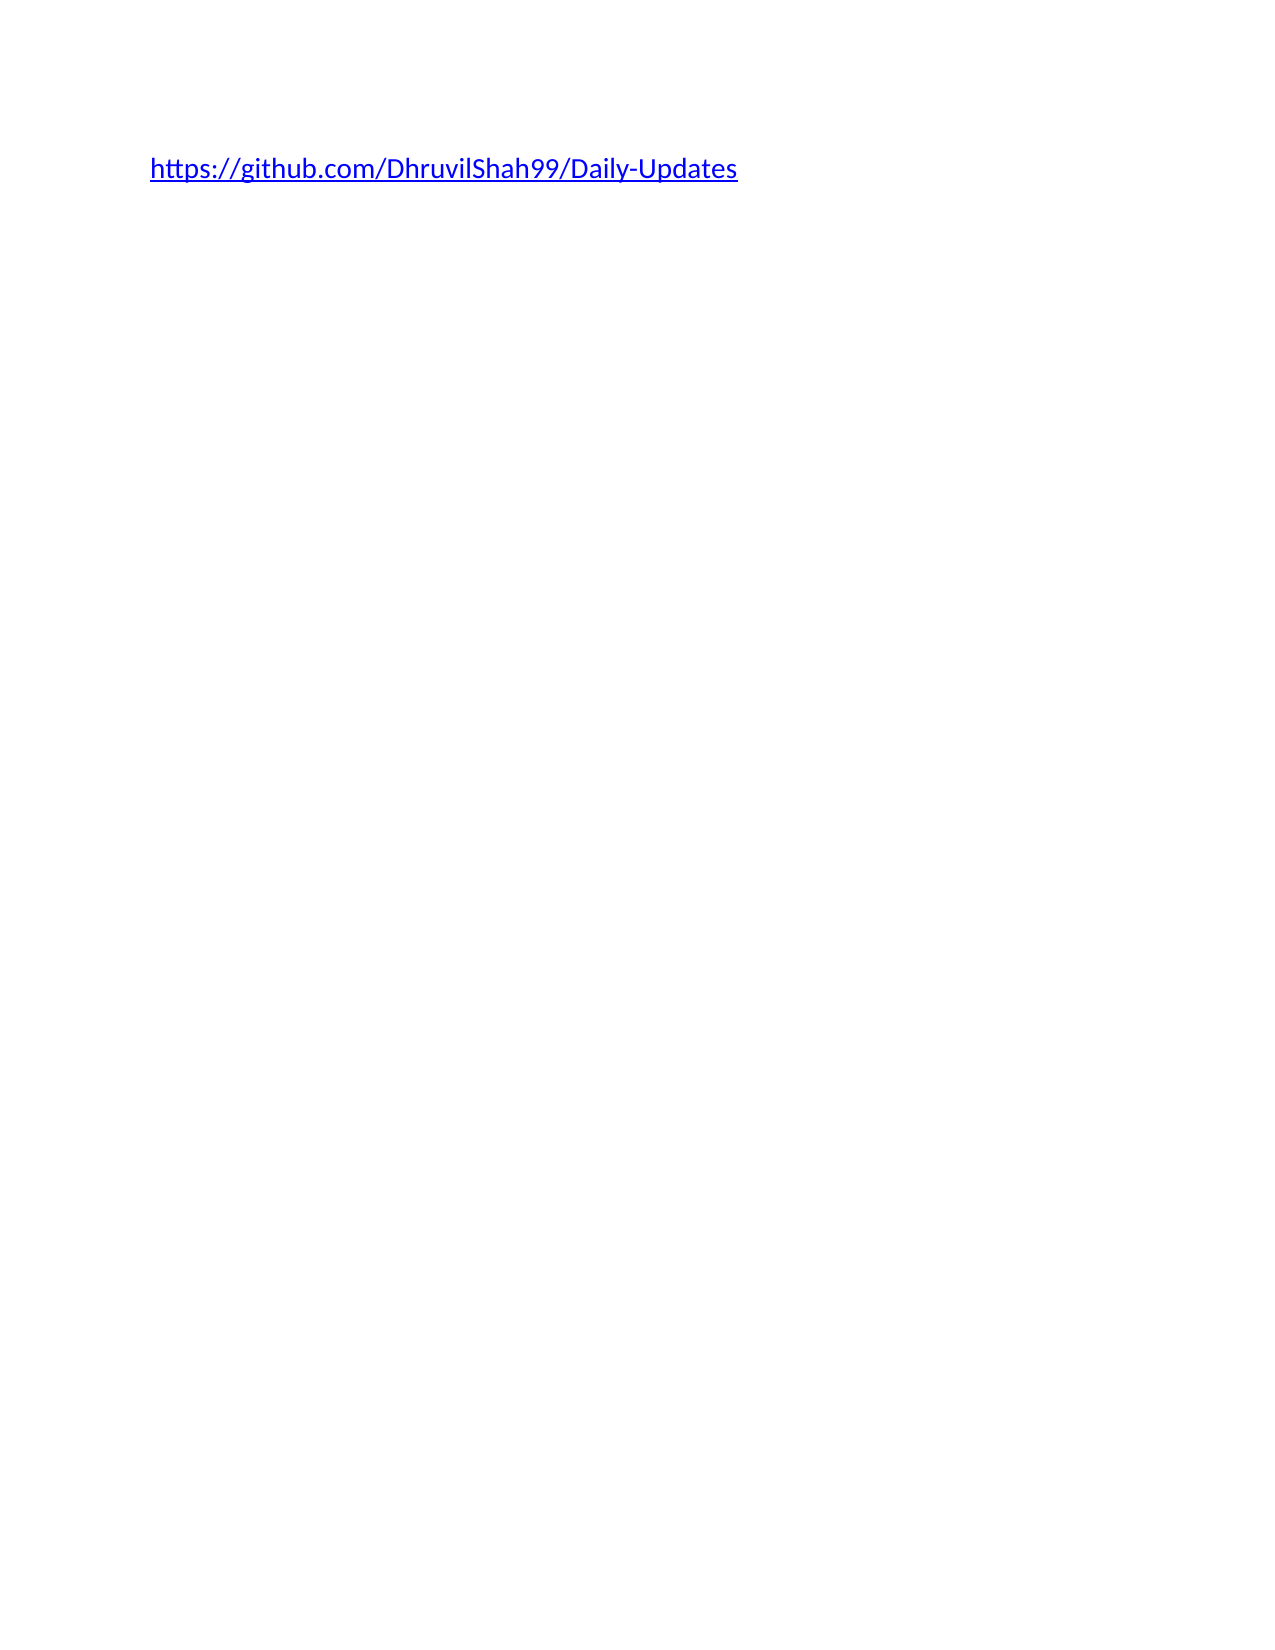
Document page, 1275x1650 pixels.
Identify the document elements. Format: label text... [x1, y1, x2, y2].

text https://github.com/DhruvilShah99/Daily-Updates [150, 150, 1125, 186]
